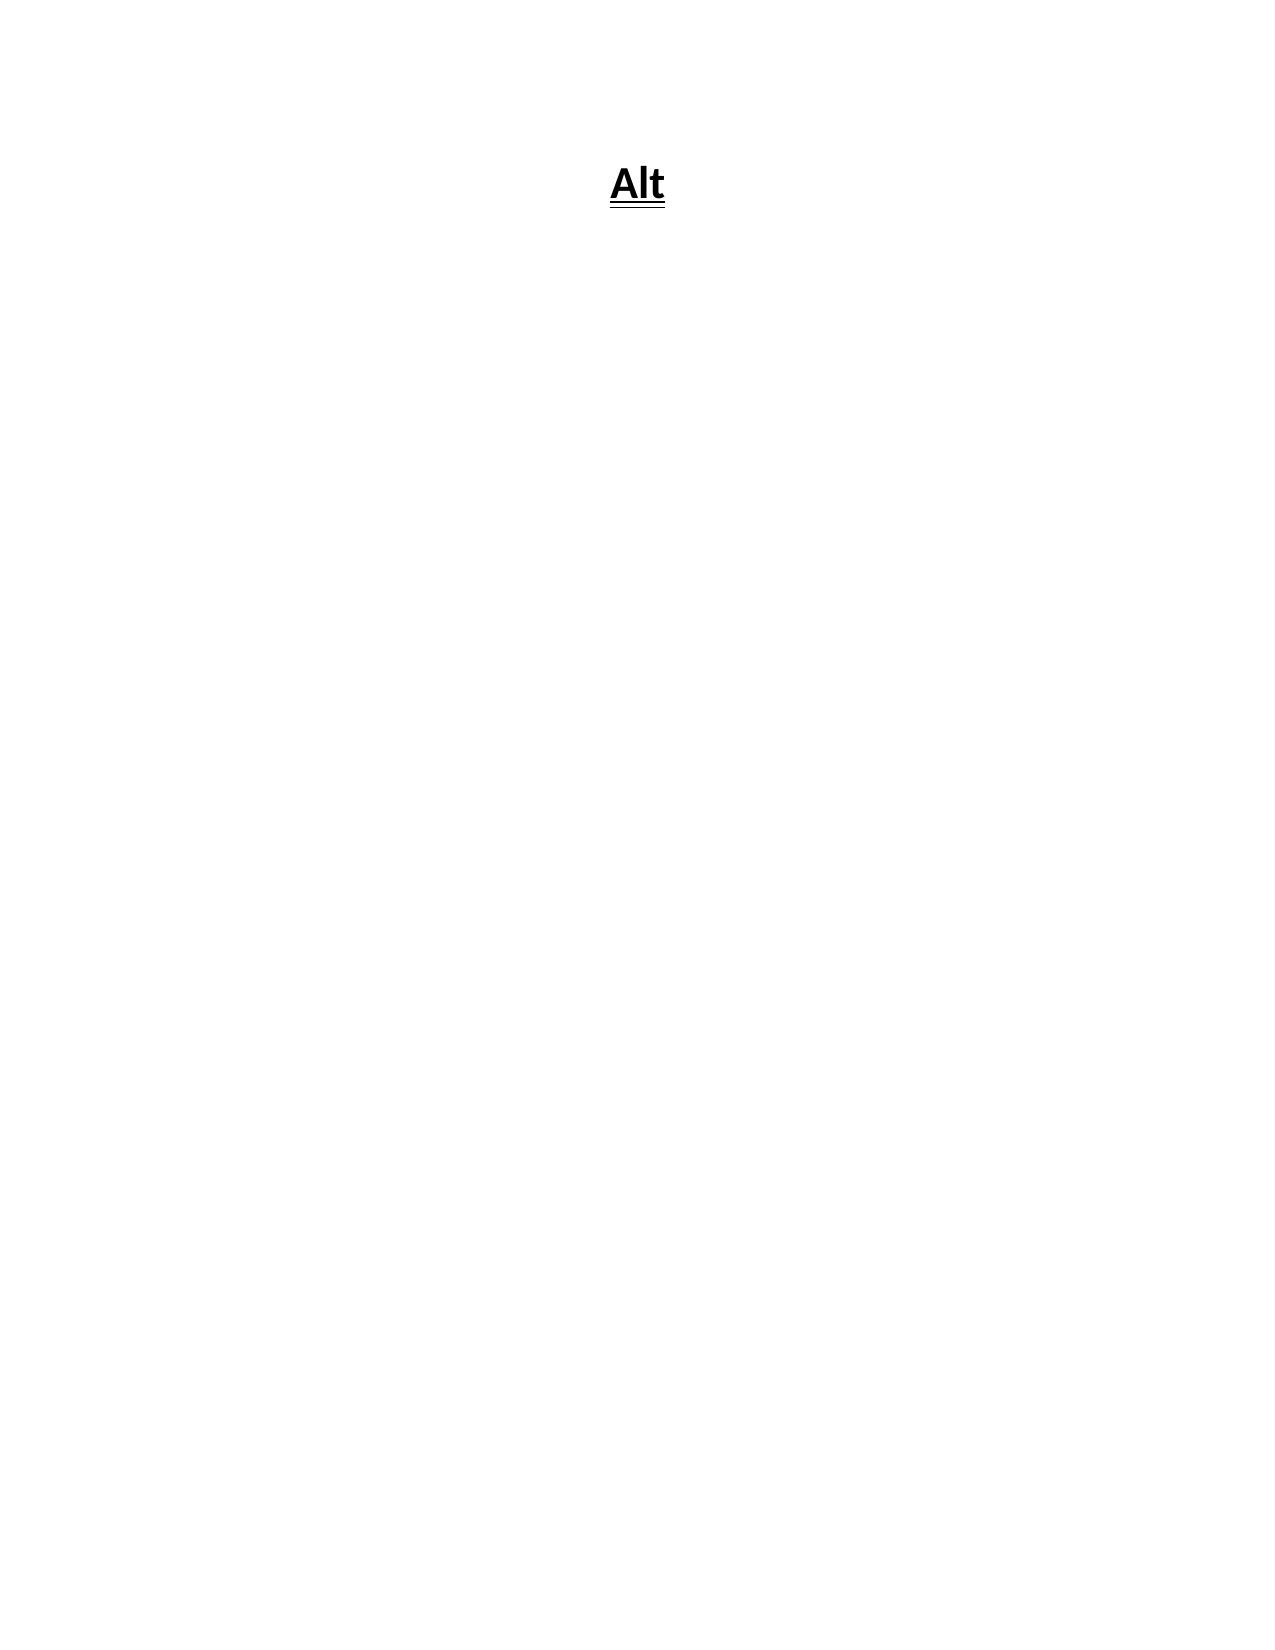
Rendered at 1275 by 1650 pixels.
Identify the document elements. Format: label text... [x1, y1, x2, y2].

subtitle Alt [150, 154, 1125, 210]
